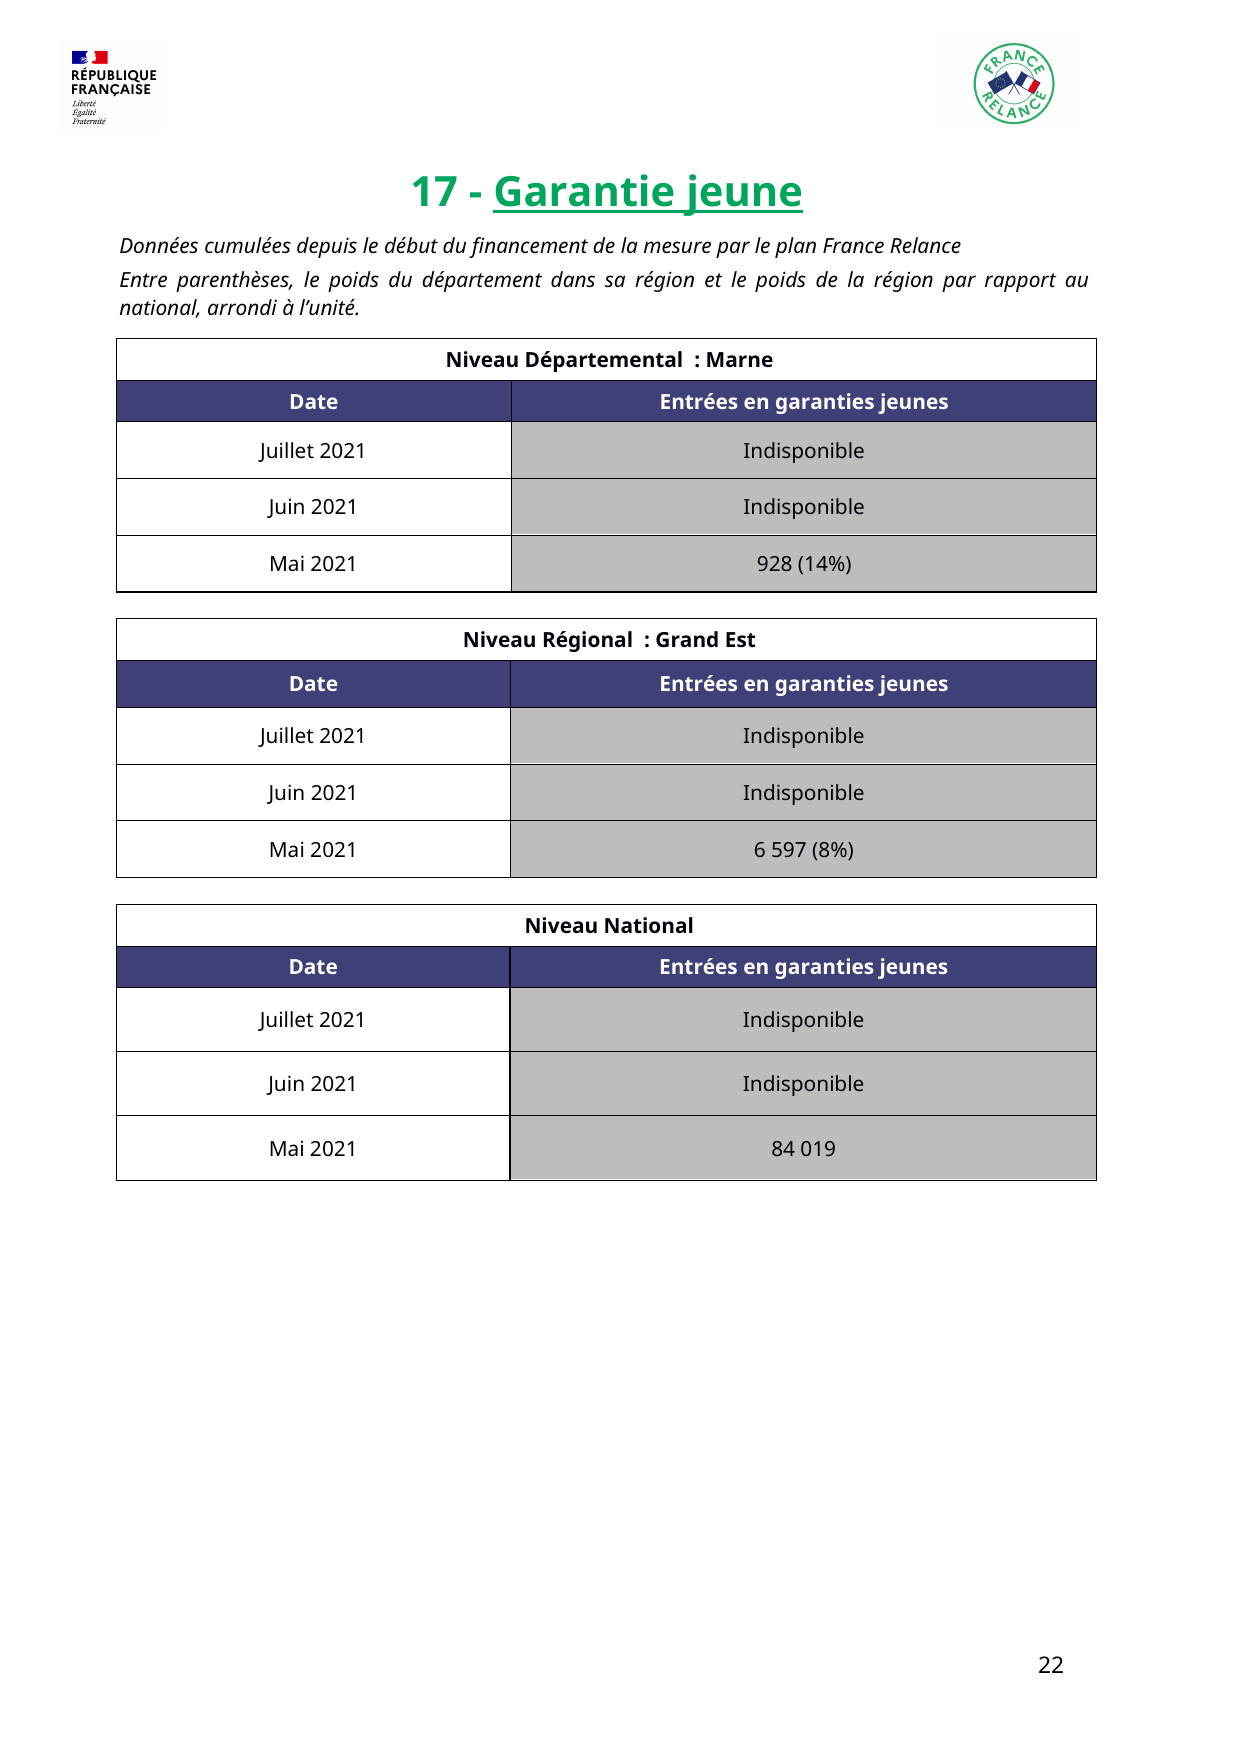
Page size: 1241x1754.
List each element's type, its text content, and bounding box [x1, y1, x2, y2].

table_cell Indisponible [511, 1052, 1096, 1115]
text Données cumulées depuis le début du financement de la mesure par le plan France Relance [119, 231, 1094, 260]
table_cell Entrées en garanties jeunes [511, 661, 1096, 707]
picture [935, 31, 1082, 126]
table_cell Juin 2021 [117, 1052, 509, 1115]
table_cell Juin 2021 [117, 765, 510, 820]
table_header Niveau National [117, 905, 1096, 946]
table_cell Indisponible [511, 708, 1096, 763]
table_cell Date [117, 381, 511, 421]
table_cell Juillet 2021 [117, 988, 509, 1051]
table_cell Indisponible [512, 422, 1096, 478]
table_cell Indisponible [511, 988, 1096, 1051]
table_header Niveau Départemental : Marne [117, 339, 1096, 380]
table_header Niveau Régional : Grand Est [117, 619, 1096, 660]
text Entre parenthèses, le poids du département dans sa région et le poids de la région par rapport au national, arrondi à l’unité. [119, 265, 1094, 322]
table_cell Indisponible [511, 765, 1096, 820]
table_cell Entrées en garanties jeunes [512, 381, 1096, 421]
table_cell Juillet 2021 [117, 708, 510, 763]
table_cell Juin 2021 [117, 479, 511, 534]
table_cell Juillet 2021 [117, 422, 511, 478]
table_cell Entrées en garanties jeunes [511, 947, 1096, 987]
table_cell 928 (14%) [512, 536, 1096, 591]
picture [60, 39, 164, 133]
table_cell Indisponible [512, 479, 1096, 534]
table_cell Date [117, 661, 510, 707]
table_cell 84 019 [511, 1116, 1096, 1179]
table_cell Mai 2021 [117, 536, 511, 591]
table_cell 6 597 (8%) [511, 821, 1096, 877]
table_cell Mai 2021 [117, 1116, 509, 1179]
table_cell Date [117, 947, 509, 987]
table_cell Mai 2021 [117, 821, 510, 877]
subtitle 17 - Garantie jeune [119, 162, 1094, 219]
